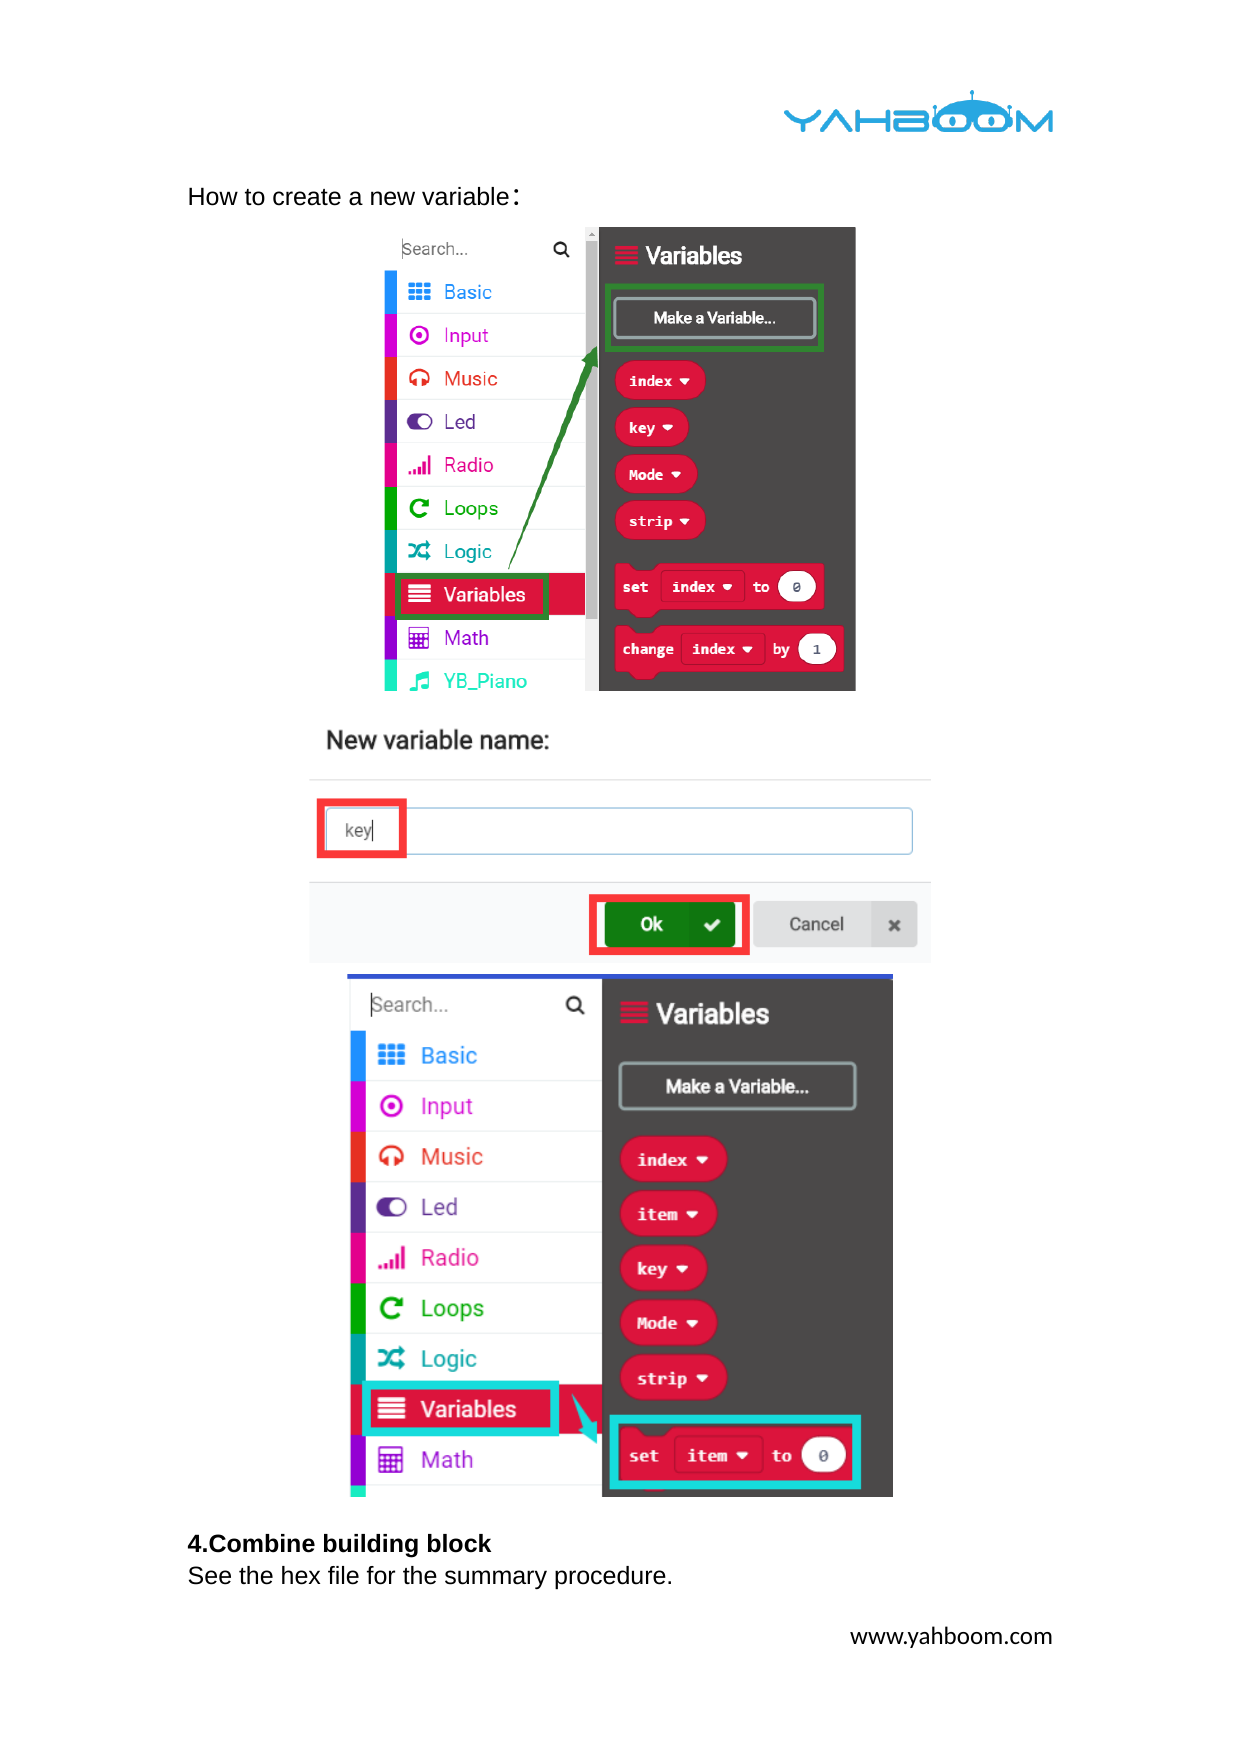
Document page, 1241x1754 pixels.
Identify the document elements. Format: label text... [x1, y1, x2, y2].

picture [309, 714, 931, 963]
list 4.Combine building block [187, 1527, 1053, 1559]
picture [784, 90, 1053, 132]
text How to create a new variable： [187, 162, 1053, 227]
list See the hex file for the summary procedure. [187, 1559, 1053, 1592]
picture [384, 227, 856, 691]
picture [347, 974, 893, 1497]
